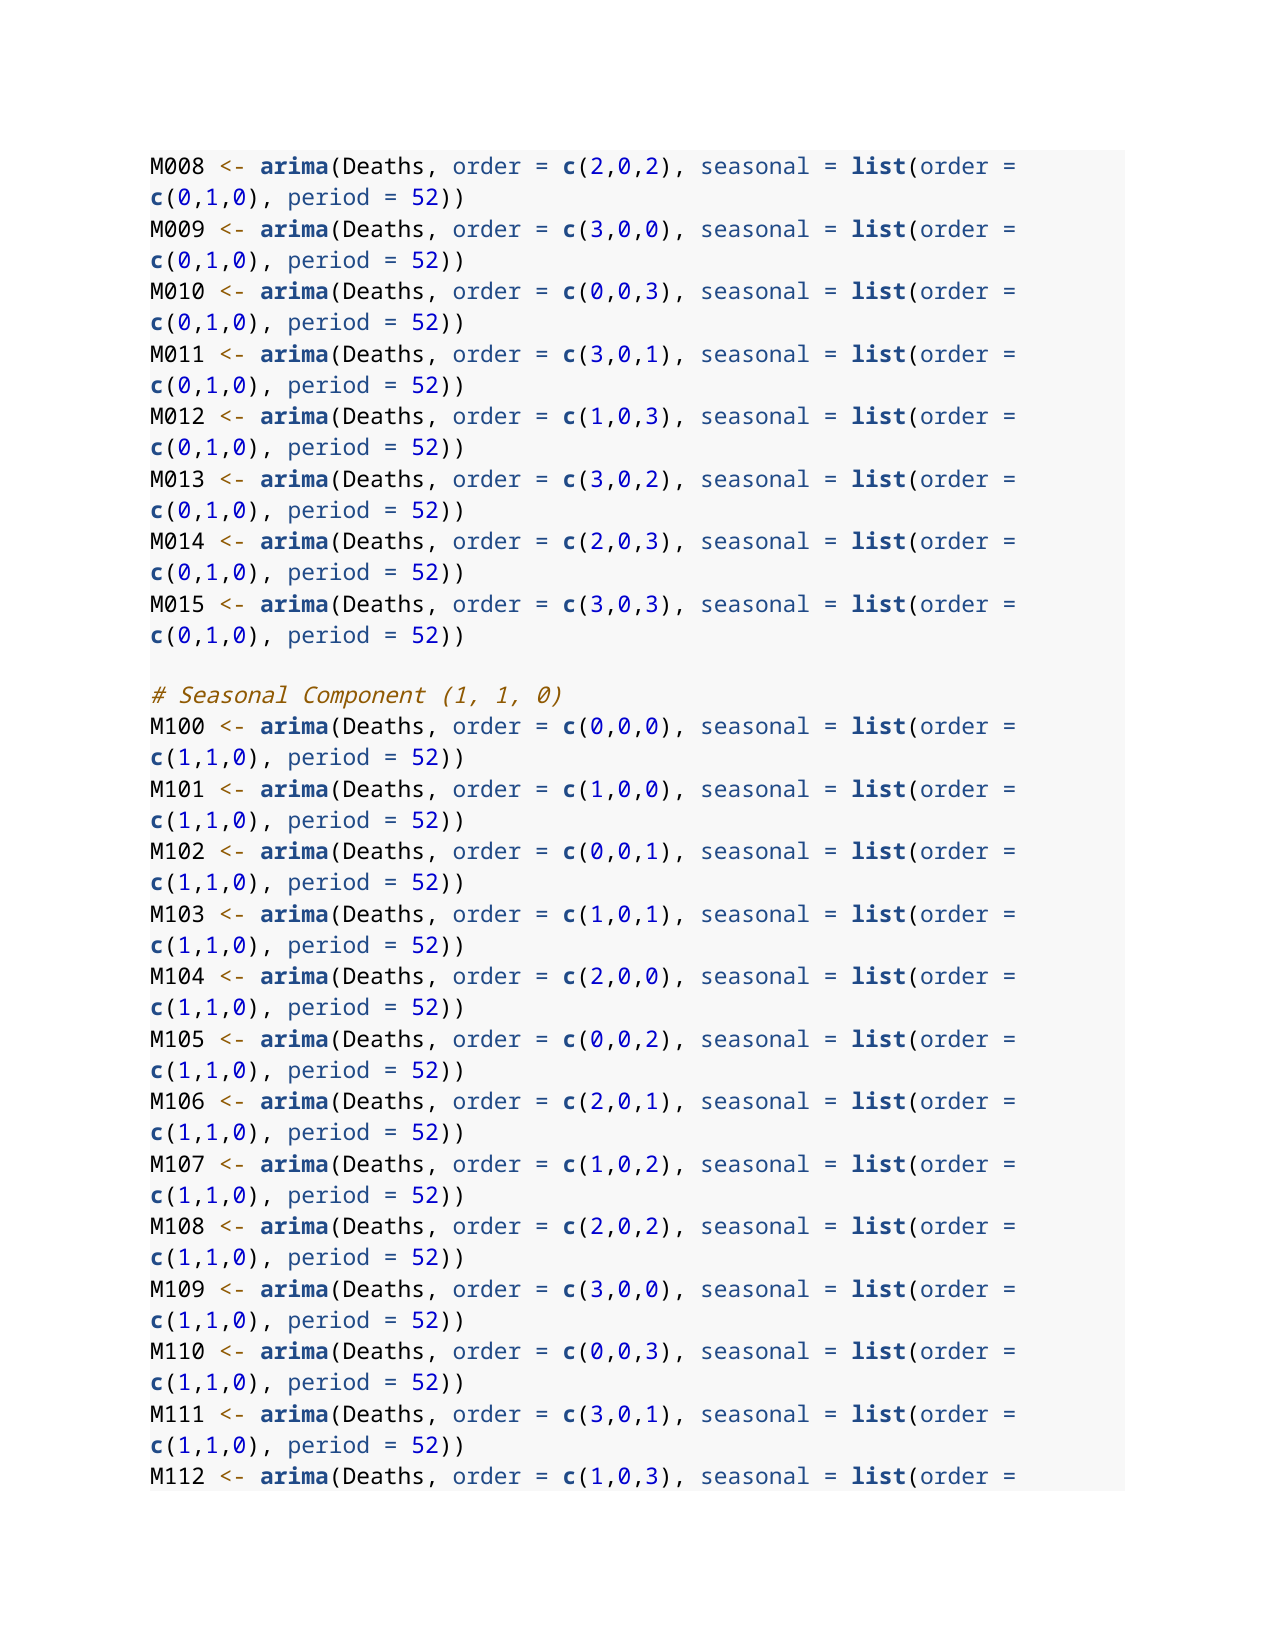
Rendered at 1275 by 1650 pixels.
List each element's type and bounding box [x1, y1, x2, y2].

text [150, 150, 1125, 1491]
